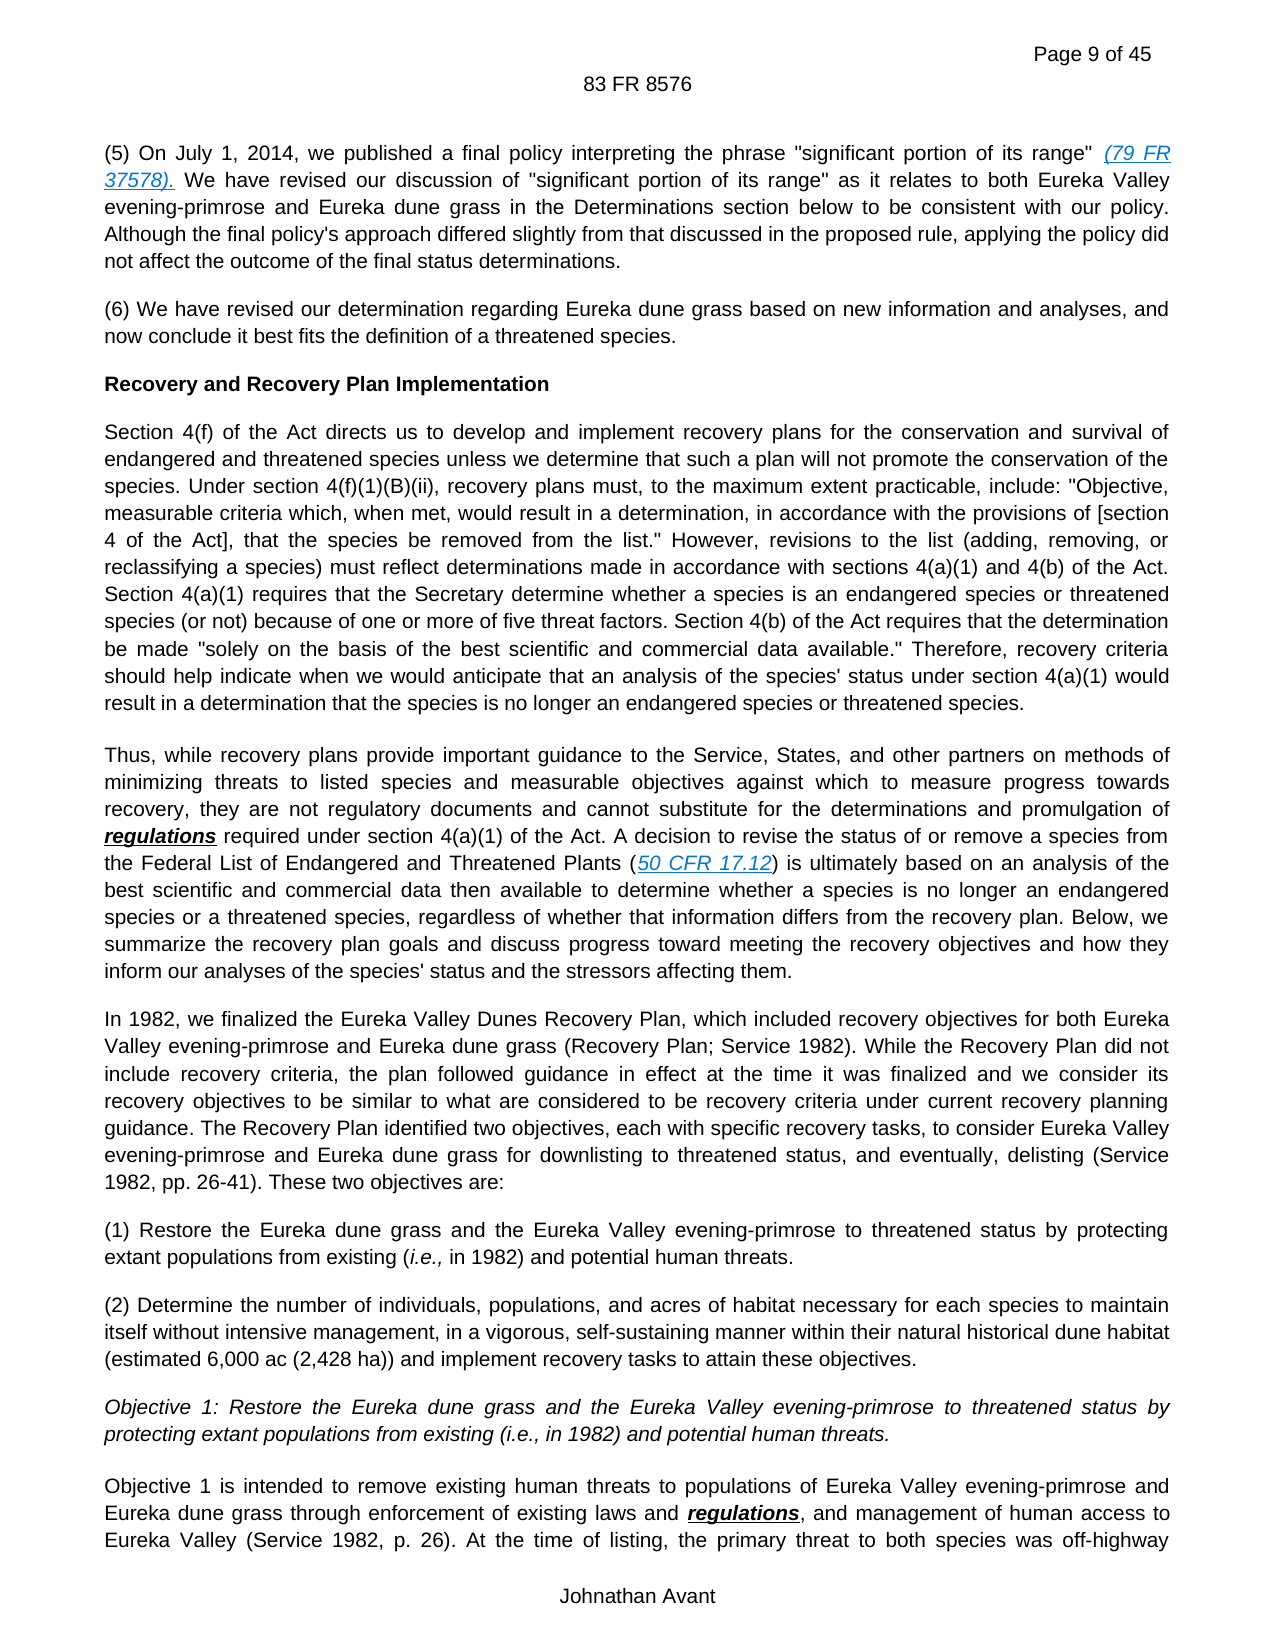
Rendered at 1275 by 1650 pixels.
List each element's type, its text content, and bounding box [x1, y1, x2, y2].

text Recovery and Recovery Plan Implementation [104, 369, 1171, 396]
text (6) We have revised our determination regarding Eureka dune grass based on new information and analyses, and now conclude it best fits the definition of a threatened species. [104, 294, 1171, 348]
text (1) Restore the Eureka dune grass and the Eureka Valley evening-primrose to threatened status by protecting extant populations from existing (i.e., in 1982) and potential human threats. [104, 1214, 1171, 1269]
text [104, 1471, 1171, 1552]
text Section 4(f) of the Act directs us to develop and implement recovery plans for the conservation and survival of endangered and threatened species unless we determine that such a plan will not promote the conservation of the species. Under section 4(f)(1)(B)(ii), recovery plans must, to the maximum extent practicable, include: "Objective, measurable criteria which, when met, would result in a determination, in accordance with the provisions of [section 4 of the Act], that the species be removed from the list." However, revisions to the list (adding, removing, or reclassifying a species) must reflect determinations made in accordance with sections 4(a)(1) and 4(b) of the Act. Section 4(a)(1) requires that the Secretary determine whether a species is an endangered species or threatened species (or not) because of one or more of five threat factors. Section 4(b) of the Act requires that the determination be made "solely on the basis of the best scientific and commercial data available." Therefore, recovery criteria should help indicate when we would anticipate that an analysis of the species' status under section 4(a)(1) would result in a determination that the species is no longer an endangered species or threatened species. [104, 417, 1171, 714]
text Objective 1: Restore the Eureka dune grass and the Eureka Valley evening-primrose to threatened status by protecting extant populations from existing (i.e., in 1982) and potential human threats. [104, 1392, 1171, 1446]
text (5) On July 1, 2014, we published a final policy interpreting the phrase "significant portion of its range" (79 FR 37578). We have revised our discussion of "significant portion of its range" as it relates to both Eureka Valley evening-primrose and Eureka dune grass in the Determinations section below to be consistent with our policy. Although the final policy's approach differed slightly from that discussed in the proposed rule, applying the policy did not affect the outcome of the final status determinations. [104, 137, 1171, 273]
text In 1982, we finalized the Eureka Valley Dunes Recovery Plan, which included recovery objectives for both Eureka Valley evening-primrose and Eureka dune grass (Recovery Plan; Service 1982). While the Recovery Plan did not include recovery criteria, the plan followed guidance in effect at the time it was finalized and we consider its recovery objectives to be similar to what are considered to be recovery criteria under current recovery planning guidance. The Recovery Plan identified two objectives, each with specific recovery tasks, to consider Eureka Valley evening-primrose and Eureka dune grass for downlisting to threatened status, and eventually, delisting (Service 1982, pp. 26-41). These two objectives are: [104, 1004, 1171, 1194]
text Thus, while recovery plans provide important guidance to the Service, States, and other partners on methods of minimizing threats to listed species and measurable objectives against which to measure progress towards recovery, they are not regulatory documents and cannot substitute for the determinations and promulgation of regulations required under section 4(a)(1) of the Act. A decision to revise the status of or remove a species from the Federal List of Endangered and Threatened Plants (50 CFR 17.12) is ultimately based on an analysis of the best scientific and commercial data then available to determine whether a species is no longer an endangered species or a threatened species, regardless of whether that information differs from the recovery plan. Below, we summarize the recovery plan goals and discuss progress toward meeting the recovery objectives and how they inform our analyses of the species' status and the stressors affecting them. [104, 739, 1171, 983]
text (2) Determine the number of individuals, populations, and acres of habitat necessary for each species to maintain itself without intensive management, in a vigorous, self-sustaining manner within their natural historical dune habitat (estimated 6,000 ac (2,428 ha)) and implement recovery tasks to attain these objectives. [104, 1289, 1171, 1371]
